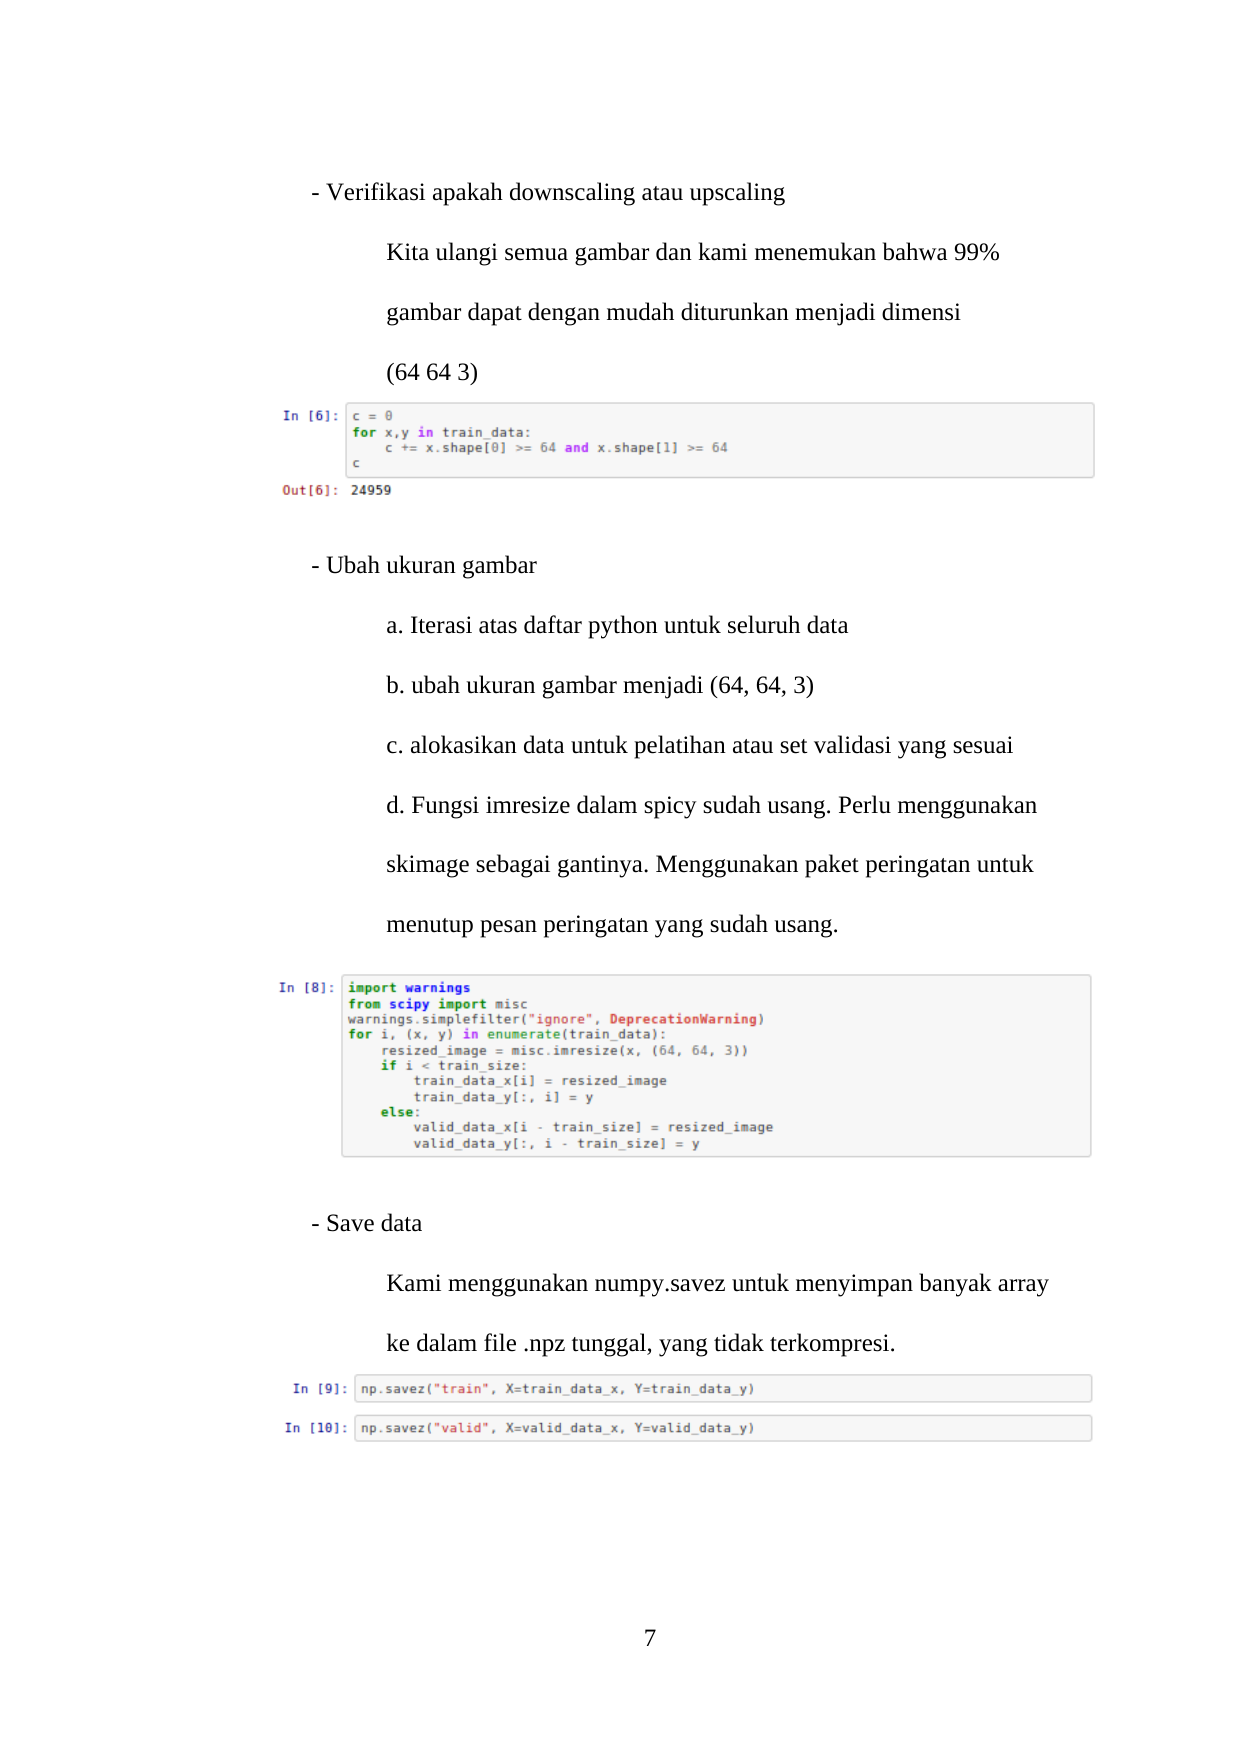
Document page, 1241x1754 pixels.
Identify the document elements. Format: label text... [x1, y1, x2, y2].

text c. alokasikan data untuk pelatihan atau set validasi yang sesuai [236, 730, 1063, 759]
text Kita ulangi semua gambar dan kami menemukan bahwa 99% [236, 237, 1063, 266]
picture [276, 969, 1104, 1163]
text ke dalam file .npz tunggal, yang tidak terkompresi. [236, 1328, 1063, 1357]
picture [272, 397, 1099, 506]
picture [278, 1373, 1106, 1450]
text d. Fungsi imresize dalam spicy sudah usang. Perlu menggunakan [236, 790, 1063, 818]
text - Verifikasi apakah downscaling atau upscaling [236, 177, 1063, 206]
text a. Iterasi atas daftar python untuk seluruh data [236, 610, 1063, 639]
text skimage sebagai gantinya. Menggunakan paket peringatan untuk [236, 849, 1063, 878]
text b. ubah ukuran gambar menjadi (64, 64, 3) [236, 670, 1063, 699]
text Kami menggunakan numpy.savez untuk menyimpan banyak array [236, 1268, 1063, 1297]
text menutup pesan peringatan yang sudah usang. [236, 909, 1063, 938]
text gambar dapat dengan mudah diturunkan menjadi dimensi [236, 297, 1063, 326]
text (64 64 3) [236, 357, 1063, 385]
text - Ubah ukuran gambar [236, 416, 1063, 579]
